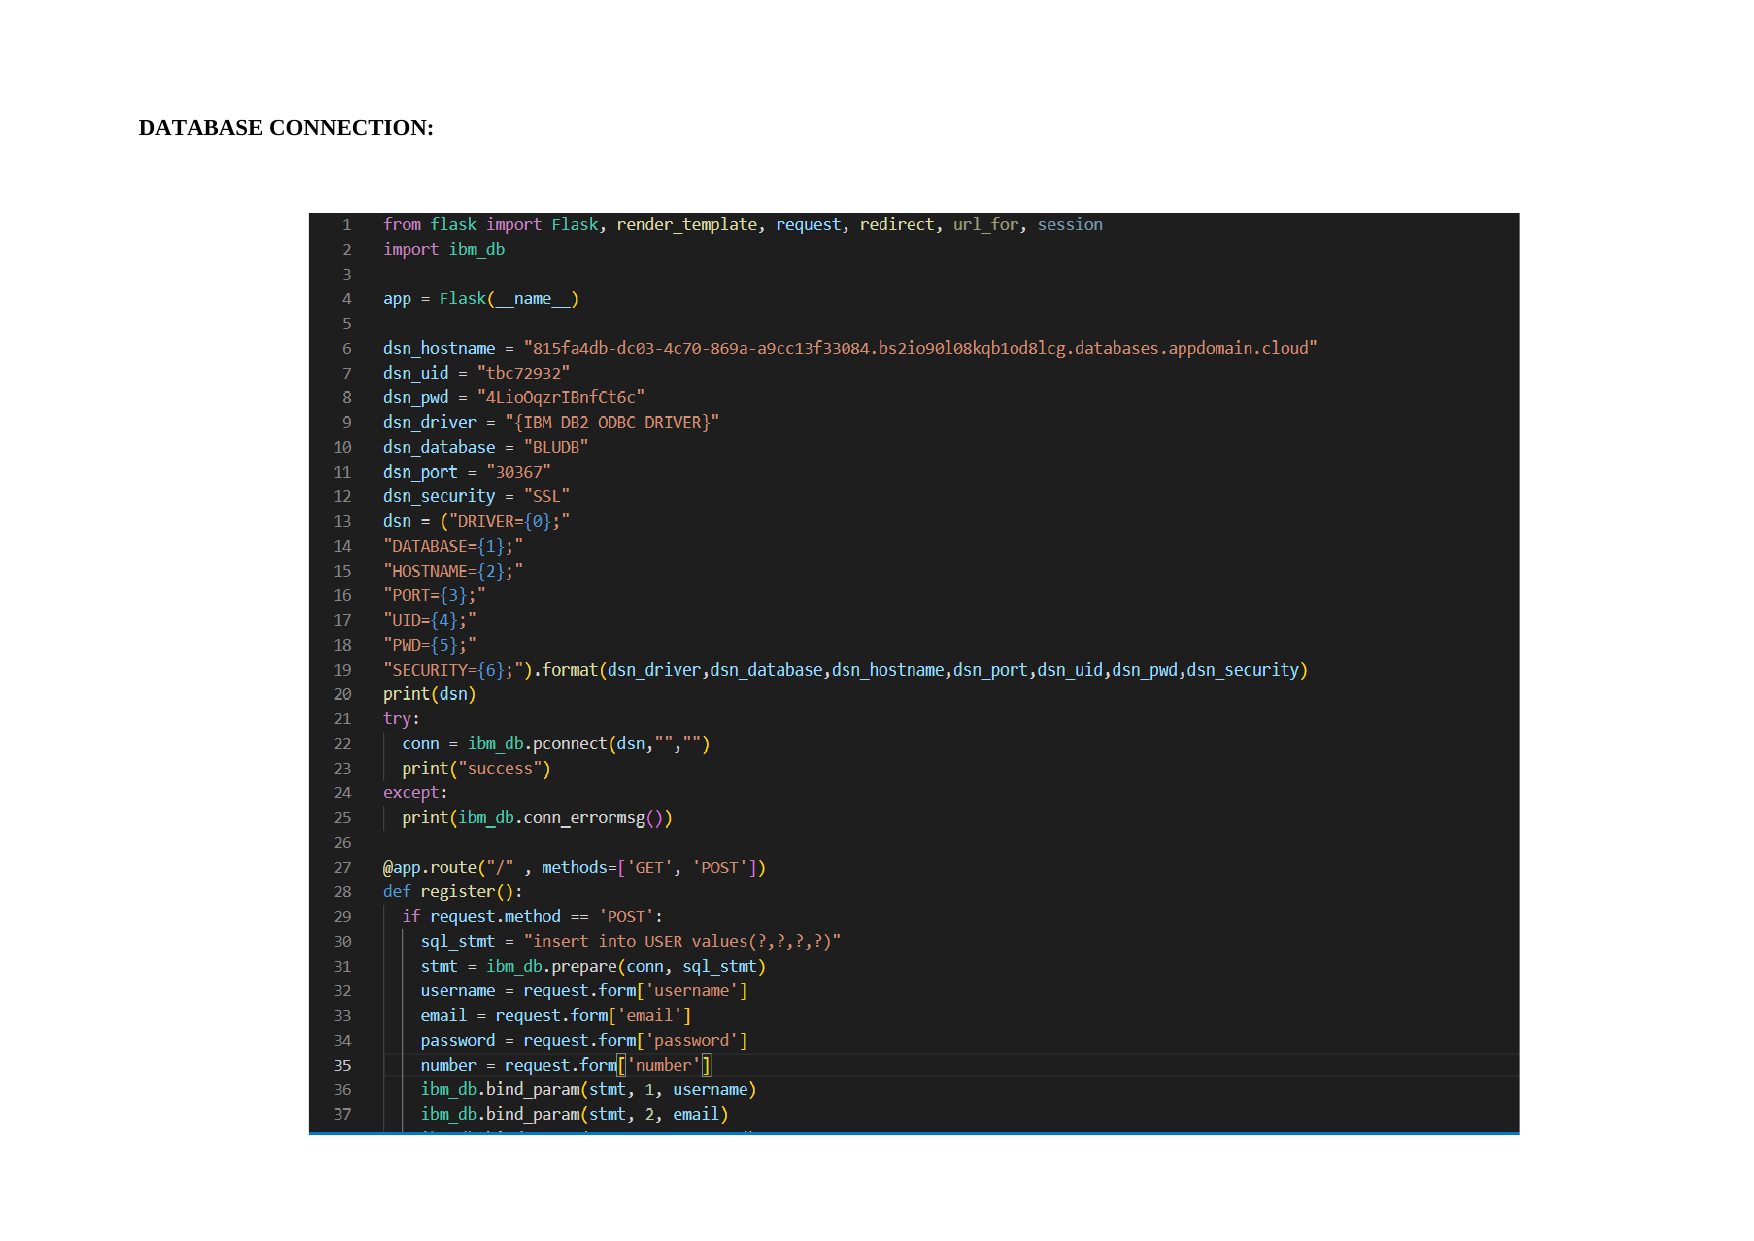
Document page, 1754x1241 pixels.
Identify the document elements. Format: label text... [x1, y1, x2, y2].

picture [308, 213, 1520, 1135]
text DATABASE CONNECTION: [138, 113, 1519, 140]
